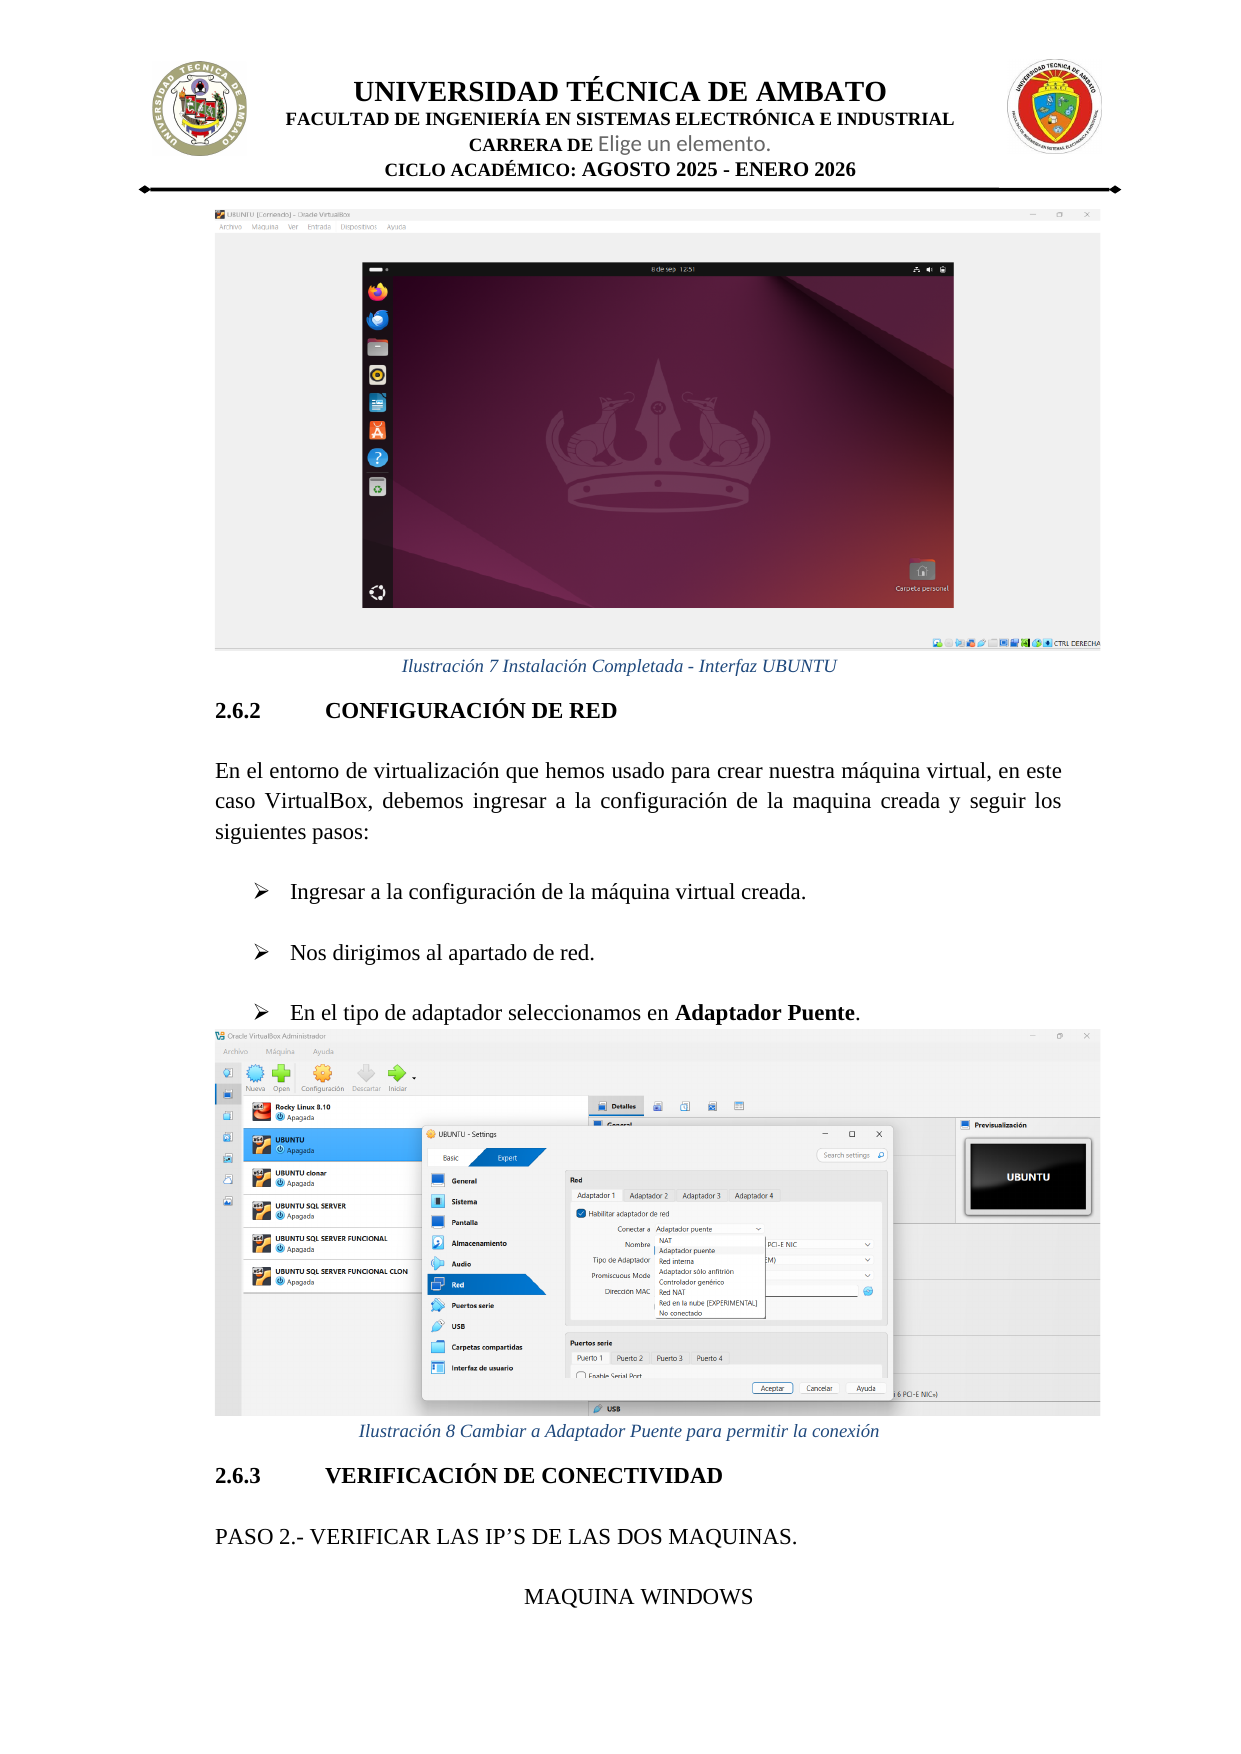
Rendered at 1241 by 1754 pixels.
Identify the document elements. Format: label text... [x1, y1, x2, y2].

picture [214, 1029, 1101, 1416]
list Nos dirigimos al apartado de red. [252, 938, 1063, 965]
text MAQUINA WINDOWS [215, 1583, 1063, 1610]
list Ingresar a la configuración de la máquina virtual creada. [252, 878, 1063, 904]
picture [214, 209, 1101, 651]
picture [1007, 59, 1102, 154]
list En el tipo de adaptador seleccionamos en Adaptador Puente. [252, 999, 1063, 1025]
subtitle VERIFICACIÓN DE CONECTIVIDAD [215, 1462, 1063, 1489]
text En el entorno de virtualización que hemos usado para crear nuestra máquina virtual, en este caso VirtualBox, debemos ingresar a la configuración de la maquina creada y seguir los siguientes pasos: [215, 757, 1063, 844]
text Ilustración 7 Instalación Completada - Interfaz UBUNTU [177, 654, 1063, 676]
text PASO 2.- VERIFICAR LAS IP’S DE LAS DOS MAQUINAS. [215, 1523, 1063, 1549]
text Ilustración 8 Cambiar a Adaptador Puente para permitir la conexión [177, 1420, 1063, 1442]
subtitle CONFIGURACIÓN DE RED [215, 697, 1063, 723]
picture [152, 61, 247, 156]
